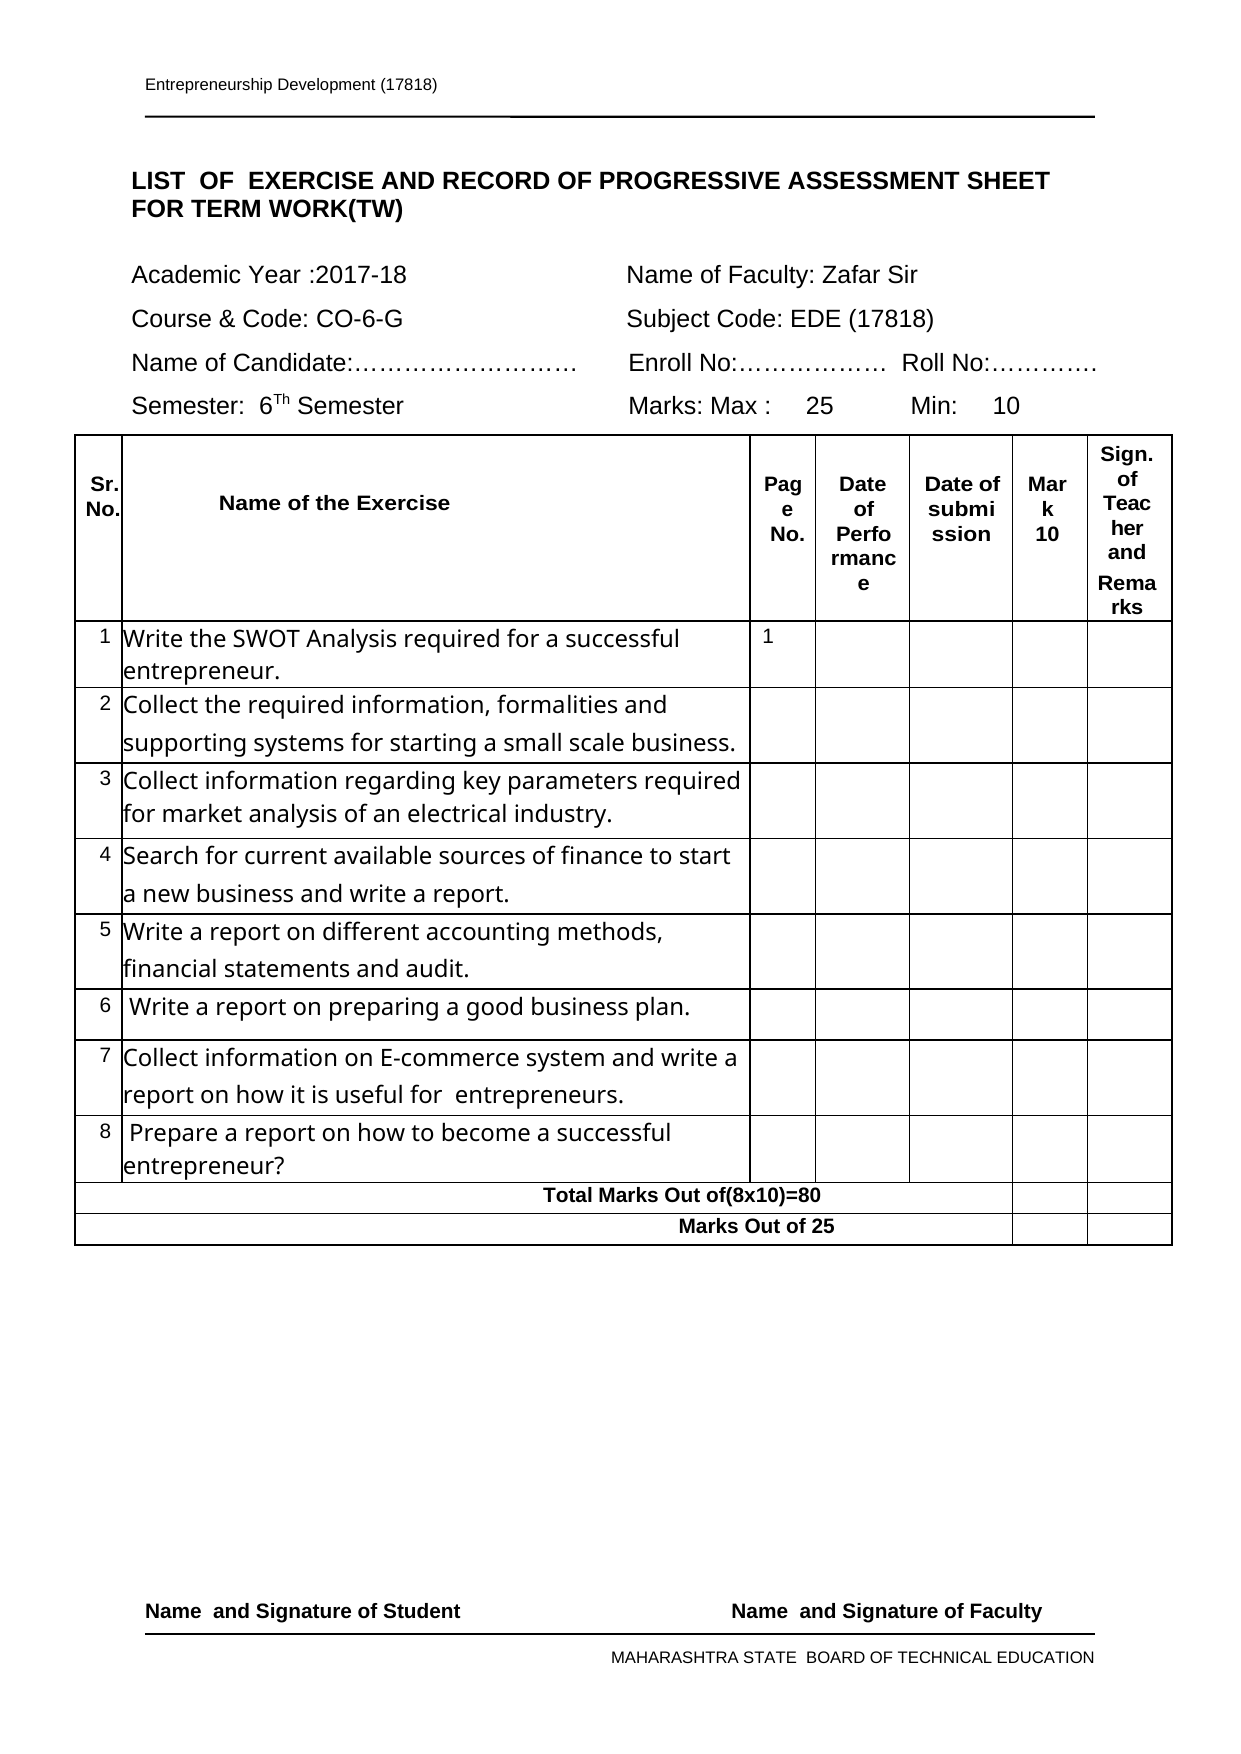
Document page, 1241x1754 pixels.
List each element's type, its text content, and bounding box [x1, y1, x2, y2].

table_cell [751, 1041, 815, 1115]
table_cell [816, 688, 909, 762]
table_cell [1013, 1041, 1087, 1115]
text Enroll No:……………… Roll No:…………. Marks: Max : 25 Min: 10 [628, 347, 1109, 419]
table_cell 1 [76, 622, 121, 687]
table_header Date of Performance [816, 436, 909, 620]
table_cell [751, 990, 815, 1039]
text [145, 1599, 1109, 1623]
table_cell [751, 915, 815, 988]
table_cell 7 [76, 1041, 121, 1115]
table_cell 3 [76, 764, 121, 837]
table_cell Prepare a report on how to become a successful entrepreneur? [123, 1116, 749, 1181]
table_cell [1013, 990, 1087, 1039]
table_cell [1013, 1116, 1087, 1181]
table_cell [816, 764, 909, 837]
table_cell Collect the required information, formalities and supporting systems for starting a small scale business. [123, 688, 749, 762]
table_cell 8 [76, 1116, 121, 1181]
table_cell [1088, 1214, 1171, 1244]
table_cell 4 [76, 839, 121, 913]
table_cell Collect information regarding key parameters required for market analysis of an electrical industry. [123, 764, 749, 837]
table_cell [751, 839, 815, 913]
table_header Sign. of Teacher and Remarks [1088, 436, 1171, 620]
table_cell Collect information on E-commerce system and write a report on how it is useful for entrepreneurs. [123, 1041, 749, 1115]
table_cell [910, 990, 1012, 1039]
table_cell [1013, 839, 1087, 913]
table_cell Write a report on preparing a good business plan. [123, 990, 749, 1039]
table_cell Write the SWOT Analysis required for a successful entrepreneur. [123, 622, 749, 687]
table_cell 2 [76, 688, 121, 762]
table_cell [1013, 688, 1087, 762]
text Academic Year :2017-18 [131, 260, 583, 289]
table_cell [816, 1041, 909, 1115]
table_cell Write a report on different accounting methods, financial statements and audit. [123, 915, 749, 988]
table_cell [816, 1116, 909, 1181]
table_cell [1013, 764, 1087, 837]
table_header Sr. No. [76, 436, 121, 620]
text Course & Code: CO-6-G [131, 304, 583, 333]
table_cell [1088, 764, 1171, 837]
table_cell Search for current available sources of finance to start a new business and write a report. [123, 839, 749, 913]
table_header Date of submi ssion [910, 436, 1012, 620]
table_cell [751, 688, 815, 762]
table_cell Marks Out of 25 [76, 1214, 1012, 1244]
table_cell [751, 1116, 815, 1181]
table_cell [1088, 1116, 1171, 1181]
table_cell [910, 688, 1012, 762]
table_cell [1088, 1183, 1171, 1213]
table_cell [1013, 1183, 1087, 1213]
table_header Page No. [751, 436, 815, 620]
table_cell 1 [751, 622, 815, 687]
text Name of Faculty: Zafar Sir [620, 260, 1109, 289]
text Name of Candidate:……………………… [131, 347, 583, 376]
table_cell [1088, 915, 1171, 988]
table_cell [910, 764, 1012, 837]
table_cell [910, 622, 1012, 687]
table_cell [1013, 622, 1087, 687]
text Semester: 6Th Semester [131, 391, 583, 420]
table_cell [751, 764, 815, 837]
table_cell [1088, 688, 1171, 762]
text LIST OF EXERCISE AND RECORD OF PROGRESSIVE ASSESSMENT SHEET FOR TERM WORK(TW) [131, 166, 1109, 223]
table_cell [1088, 990, 1171, 1039]
table_cell [910, 839, 1012, 913]
table_cell 6 [76, 990, 121, 1039]
table_cell [816, 915, 909, 988]
table_header Name of the Exercise [123, 436, 749, 620]
text Subject Code: EDE (17818) [620, 304, 1109, 333]
table_cell [1013, 915, 1087, 988]
table_cell [816, 990, 909, 1039]
table_cell [1088, 622, 1171, 687]
table_cell [910, 915, 1012, 988]
table_cell [816, 622, 909, 687]
table_cell [910, 1116, 1012, 1181]
table_cell Total Marks Out of(8x10)=80 [76, 1183, 1012, 1213]
table_cell [1013, 1214, 1087, 1244]
table_cell 5 [76, 915, 121, 988]
table_cell [1088, 839, 1171, 913]
table_cell [1088, 1041, 1171, 1115]
table_header Mark 10 [1013, 436, 1087, 620]
table_cell [816, 839, 909, 913]
table_cell [910, 1041, 1012, 1115]
